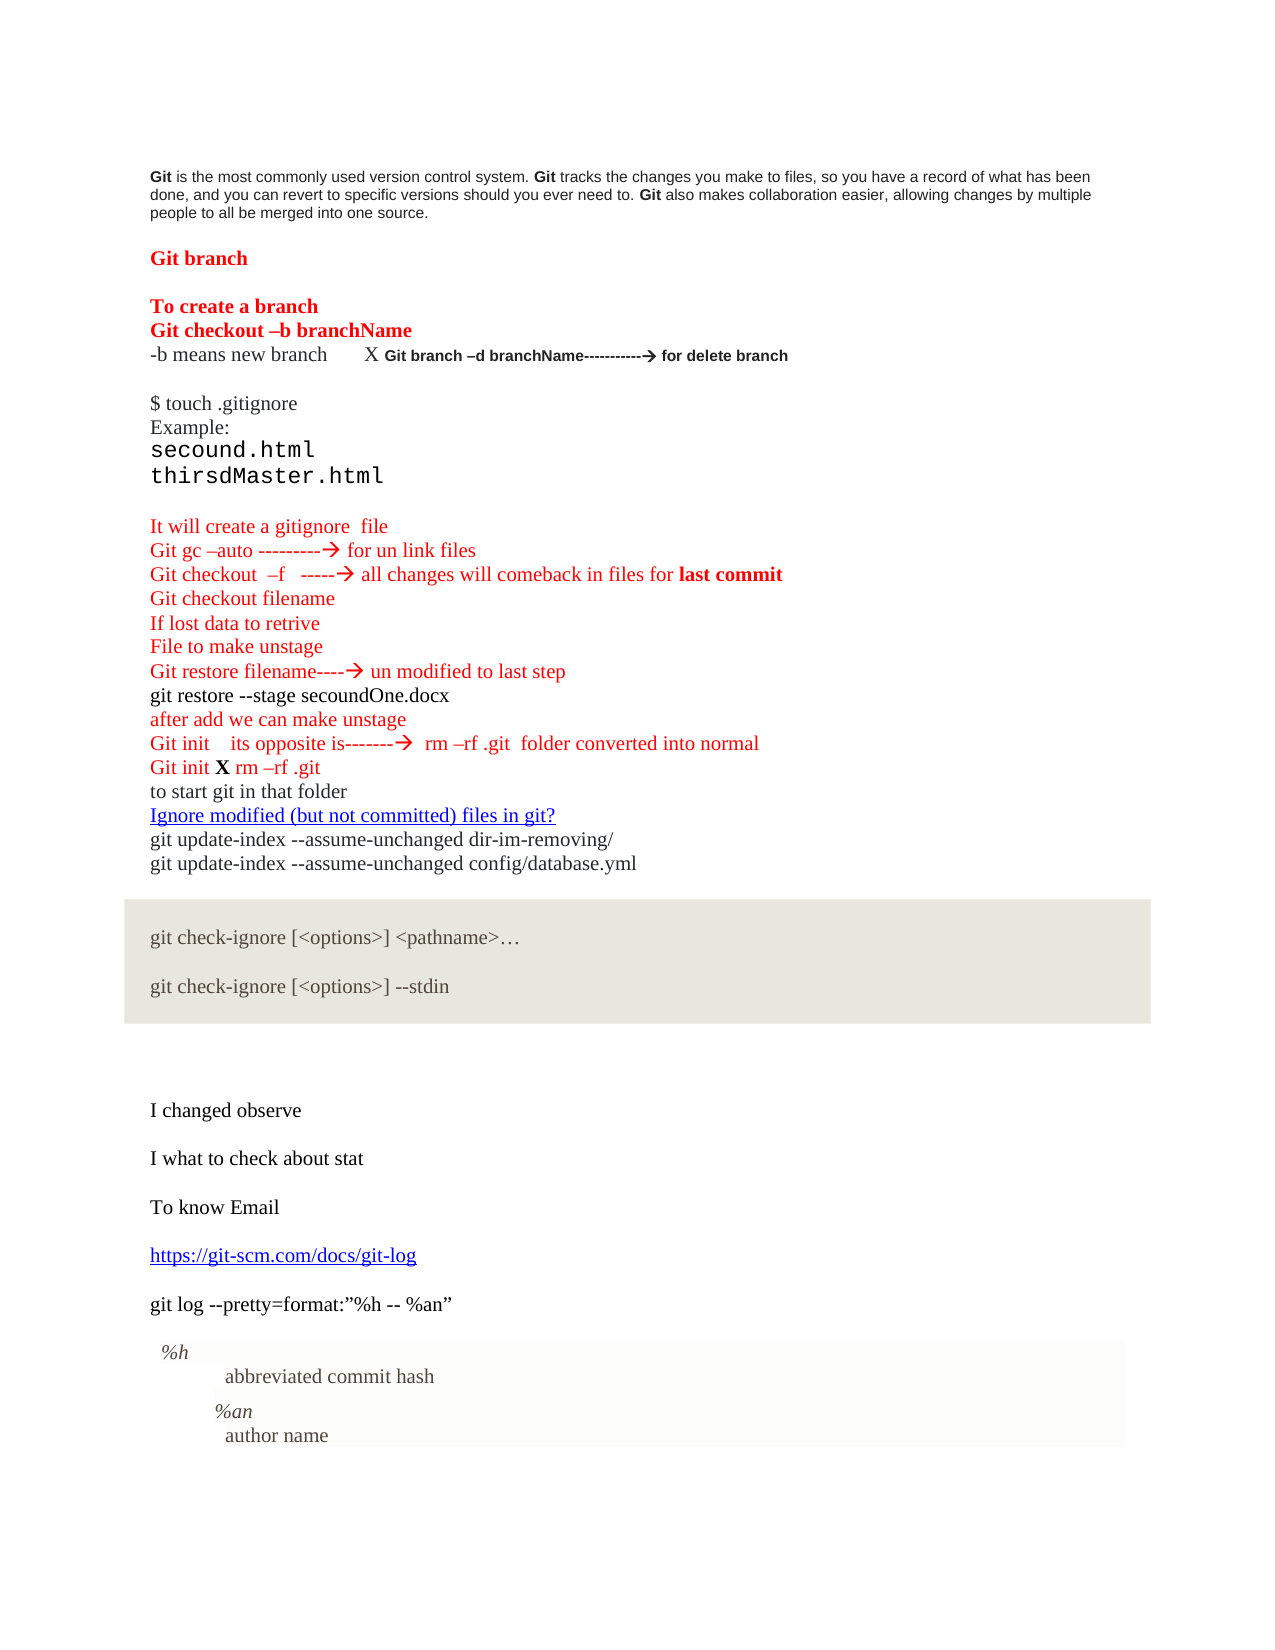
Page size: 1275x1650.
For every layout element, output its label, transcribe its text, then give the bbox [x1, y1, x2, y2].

text To know Email [150, 1195, 1125, 1219]
text %an [214, 1398, 1125, 1423]
subtitle Git init X rm –rf .git [150, 755, 1125, 779]
text author name [225, 1423, 1125, 1447]
text git update-index --assume-unchanged dir-im-removing/ [150, 827, 1125, 851]
text git log --pretty=format:”%h -- %an” [150, 1292, 1125, 1316]
text I changed observe [150, 1098, 1125, 1122]
text git check-ignore [<options>] --stdin [125, 948, 1150, 1023]
text thirsdMaster.html [150, 464, 1125, 491]
text secound.html [150, 439, 1125, 464]
subtitle after add we can make unstage [150, 707, 1125, 731]
subtitle If lost data to retrive [150, 610, 1125, 634]
subtitle Git checkout filename [150, 586, 1125, 610]
text -b means new branch X Git branch –d branchName----------- for delete branch [150, 342, 1125, 366]
text To create a branch [150, 294, 1125, 318]
text Example: [150, 414, 1125, 439]
subtitle Ignore modified (but not committed) files in git? [150, 803, 1125, 827]
subtitle Git init its opposite is------- rm –rf .git folder converted into normal [150, 731, 1125, 755]
text abbreviated commit hash [225, 1364, 1125, 1388]
text Git branch [150, 246, 1125, 270]
subtitle File to make unstage [150, 634, 1125, 658]
subtitle Git restore filename---- un modified to last step [150, 658, 1125, 683]
text I what to check about stat [150, 1146, 1125, 1170]
subtitle Git checkout –f ----- all changes will comeback in files for last commit [150, 562, 1125, 586]
text https://git-scm.com/docs/git-log [150, 1243, 1125, 1267]
text git check-ignore [<options>] <pathname>…​ [125, 900, 1150, 948]
subtitle Git gc –auto --------- for un link files [150, 538, 1125, 562]
text git restore --stage secoundOne.docx [150, 683, 1125, 707]
subtitle It will create a gitignore file [150, 514, 1125, 538]
text %h [161, 1340, 1125, 1364]
text Git is the most commonly used version control system. Git tracks the changes you make to files, so you have a record of what has been done, and you can revert to specific versions should you ever need to. Git also makes collaboration easier, allowing changes by multiple people to all be merged into one source. [429, 168, 1125, 222]
subtitle to start git in that folder [150, 779, 1125, 803]
text Git checkout –b branchName [150, 318, 1125, 342]
text $ touch .gitignore [150, 391, 1125, 414]
text git update-index --assume-unchanged config/database.yml [150, 851, 1125, 875]
